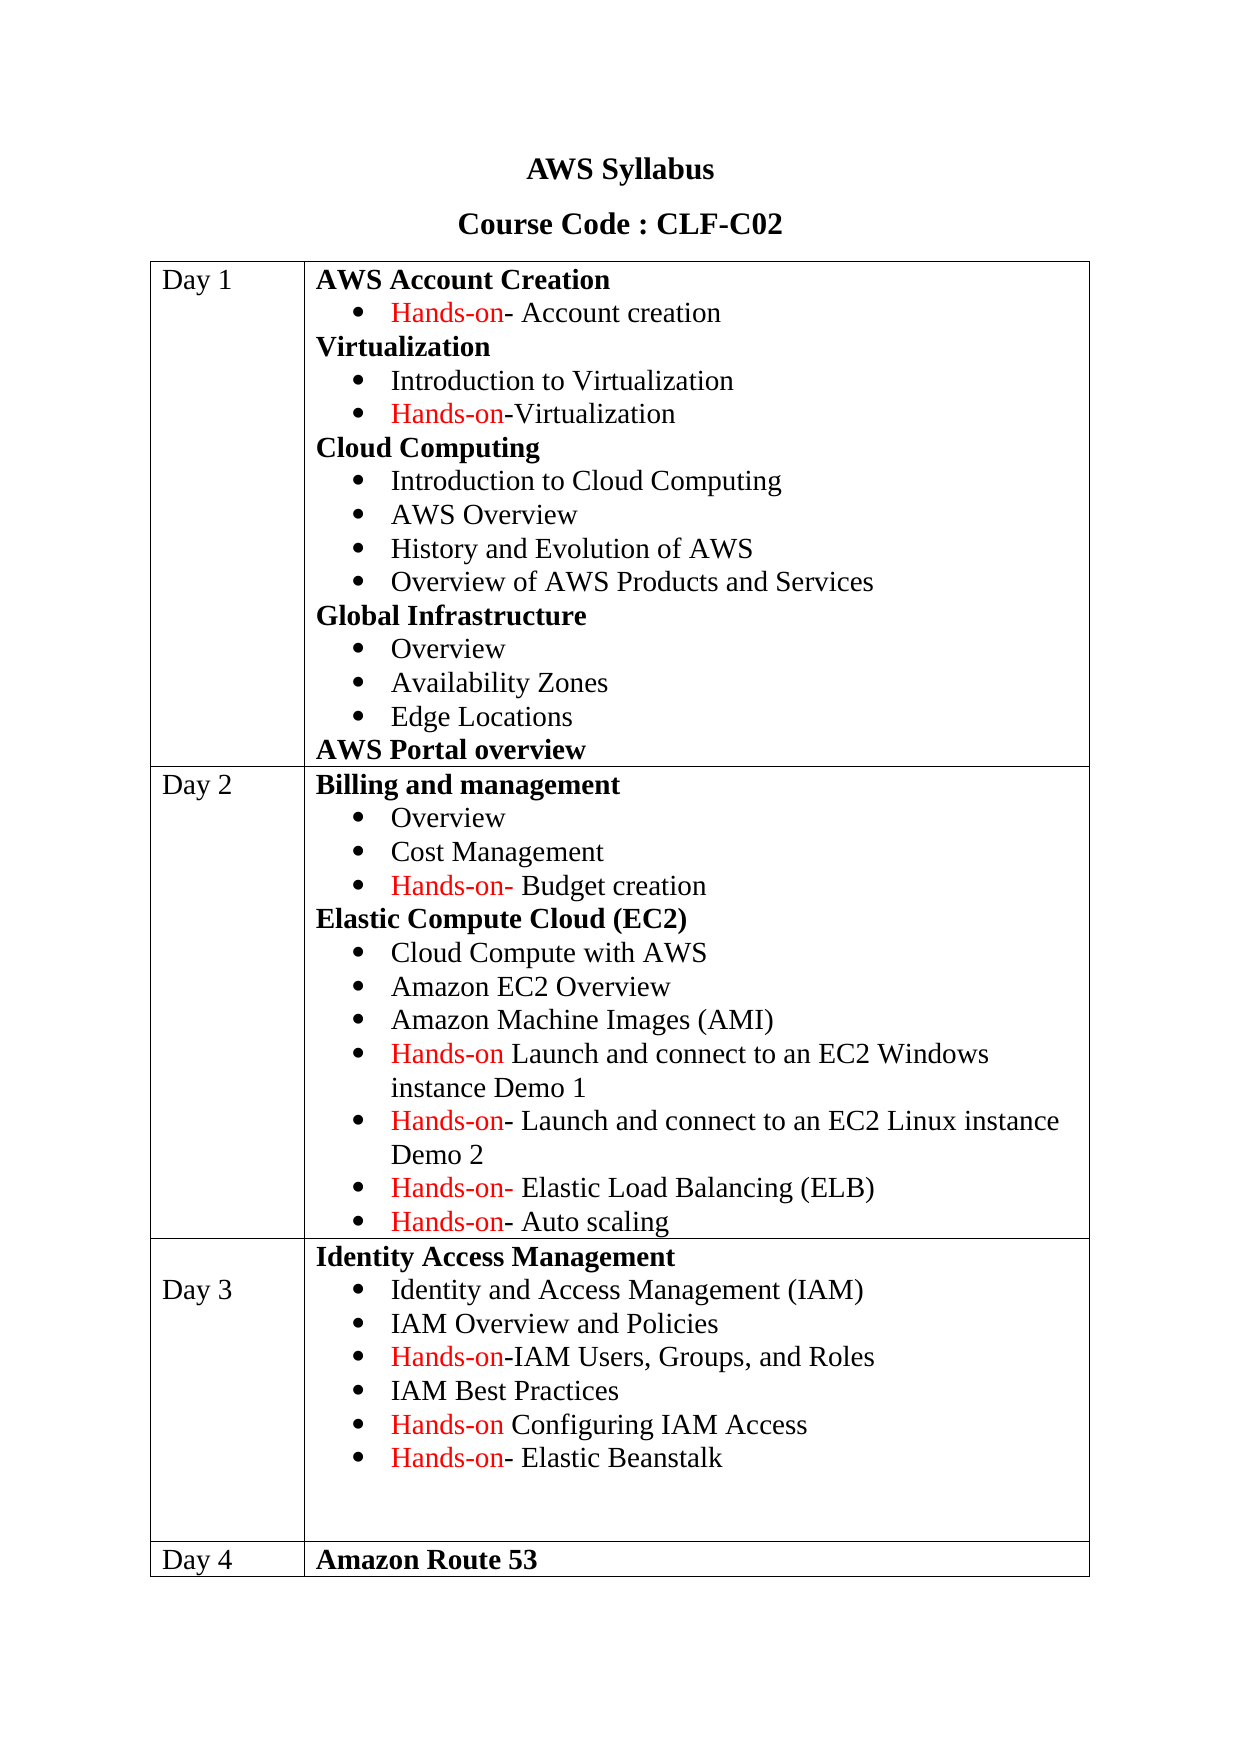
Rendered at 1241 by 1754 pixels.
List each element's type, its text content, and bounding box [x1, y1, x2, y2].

table_cell Day 2 [151, 767, 304, 1238]
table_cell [305, 1542, 1089, 1576]
table_cell Identity Access Management Identity and Access Management (IAM) IAM Overview and Policies Hands-on-IAM Users, Groups, and Roles IAM Best Practices Hands-on Configuring IAM Access Hands-on- Elastic Beanstalk [305, 1239, 1089, 1541]
table_cell Day 3 [151, 1239, 304, 1541]
text AWS Syllabus [150, 150, 1090, 186]
table_cell Day 4 [151, 1542, 304, 1576]
table_header Day 1 [151, 262, 304, 766]
table_header AWS Account Creation Hands-on- Account creation Virtualization Introduction to Virtualization Hands-on-Virtualization Cloud Computing Introduction to Cloud Computing AWS Overview History and Evolution of AWS Overview of AWS Products and Services Global Infrastructure Overview Availability Zones Edge Locations AWS Portal overview [305, 262, 1089, 766]
table_cell Billing and management Overview Cost Management Hands-on- Budget creation Elastic Compute Cloud (EC2) Cloud Compute with AWS Amazon EC2 Overview Amazon Machine Images (AMI) Hands-on Launch and connect to an EC2 Windows instance Demo 1 Hands-on- Launch and connect to an EC2 Linux instance Demo 2 Hands-on- Elastic Load Balancing (ELB) Hands-on- Auto scaling [305, 767, 1089, 1238]
text Course Code : CLF-C02 [150, 205, 1090, 241]
